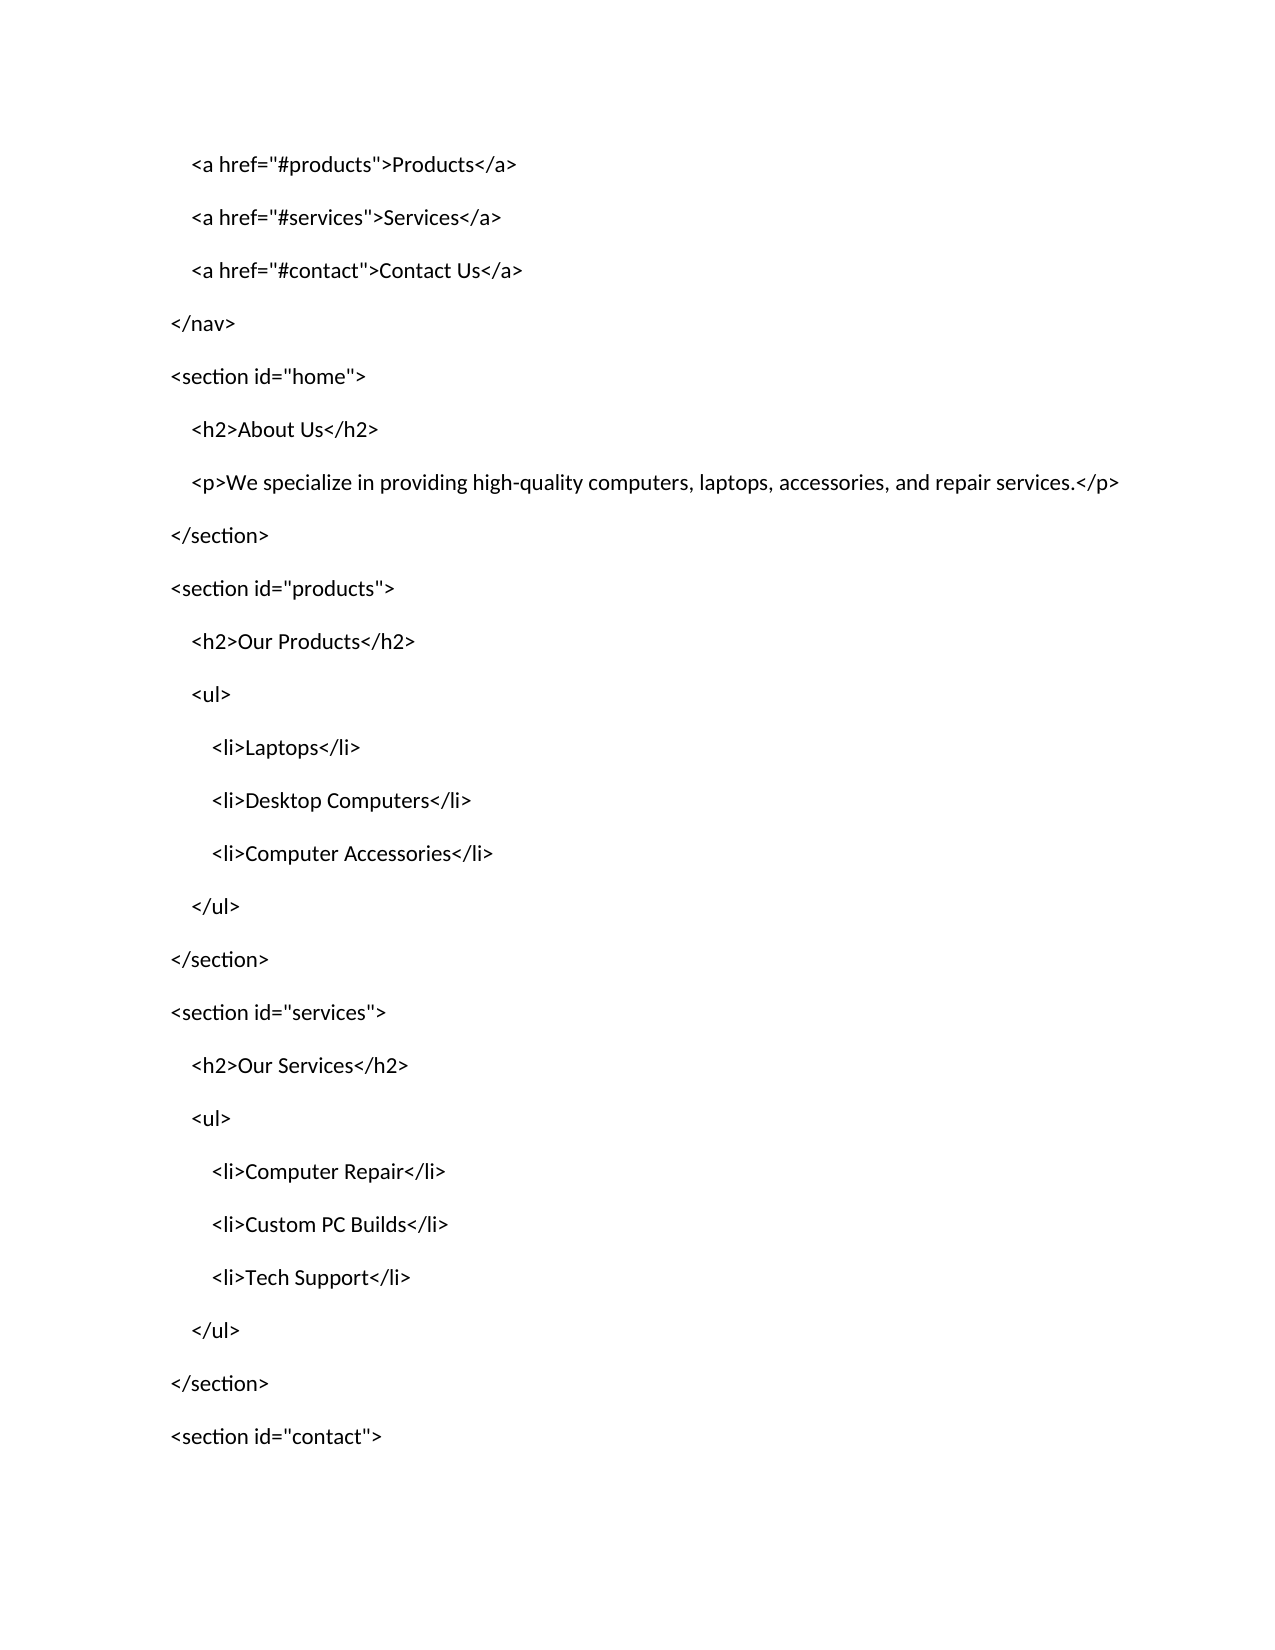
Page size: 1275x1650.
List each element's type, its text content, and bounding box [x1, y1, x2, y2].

text </section> [150, 521, 1125, 549]
text <a href="#products">Products</a> [150, 150, 1125, 178]
text <li>Custom PC Builds</li> [150, 1210, 1125, 1238]
text <section id="home"> [150, 362, 1125, 390]
text <h2>About Us</h2> [150, 415, 1125, 443]
text <li>Tech Support</li> [150, 1263, 1125, 1291]
text <li>Laptops</li> [150, 733, 1125, 761]
text <section id="services"> [150, 998, 1125, 1026]
text <a href="#services">Services</a> [150, 203, 1125, 231]
text </section> [150, 945, 1125, 973]
text </ul> [150, 1316, 1125, 1344]
text <li>Computer Repair</li> [150, 1157, 1125, 1185]
text <ul> [150, 680, 1125, 708]
text <h2>Our Services</h2> [150, 1051, 1125, 1079]
text </ul> [150, 892, 1125, 920]
text </nav> [150, 309, 1125, 337]
text <ul> [150, 1104, 1125, 1132]
text <li>Desktop Computers</li> [150, 786, 1125, 814]
text <section id="contact"> [150, 1422, 1125, 1451]
text <section id="products"> [150, 574, 1125, 602]
text </section> [150, 1369, 1125, 1397]
text <li>Computer Accessories</li> [150, 839, 1125, 867]
text <h2>Our Products</h2> [150, 627, 1125, 655]
text <a href="#contact">Contact Us</a> [150, 256, 1125, 284]
text <p>We specialize in providing high-quality computers, laptops, accessories, and repair services.</p> [150, 468, 1125, 496]
